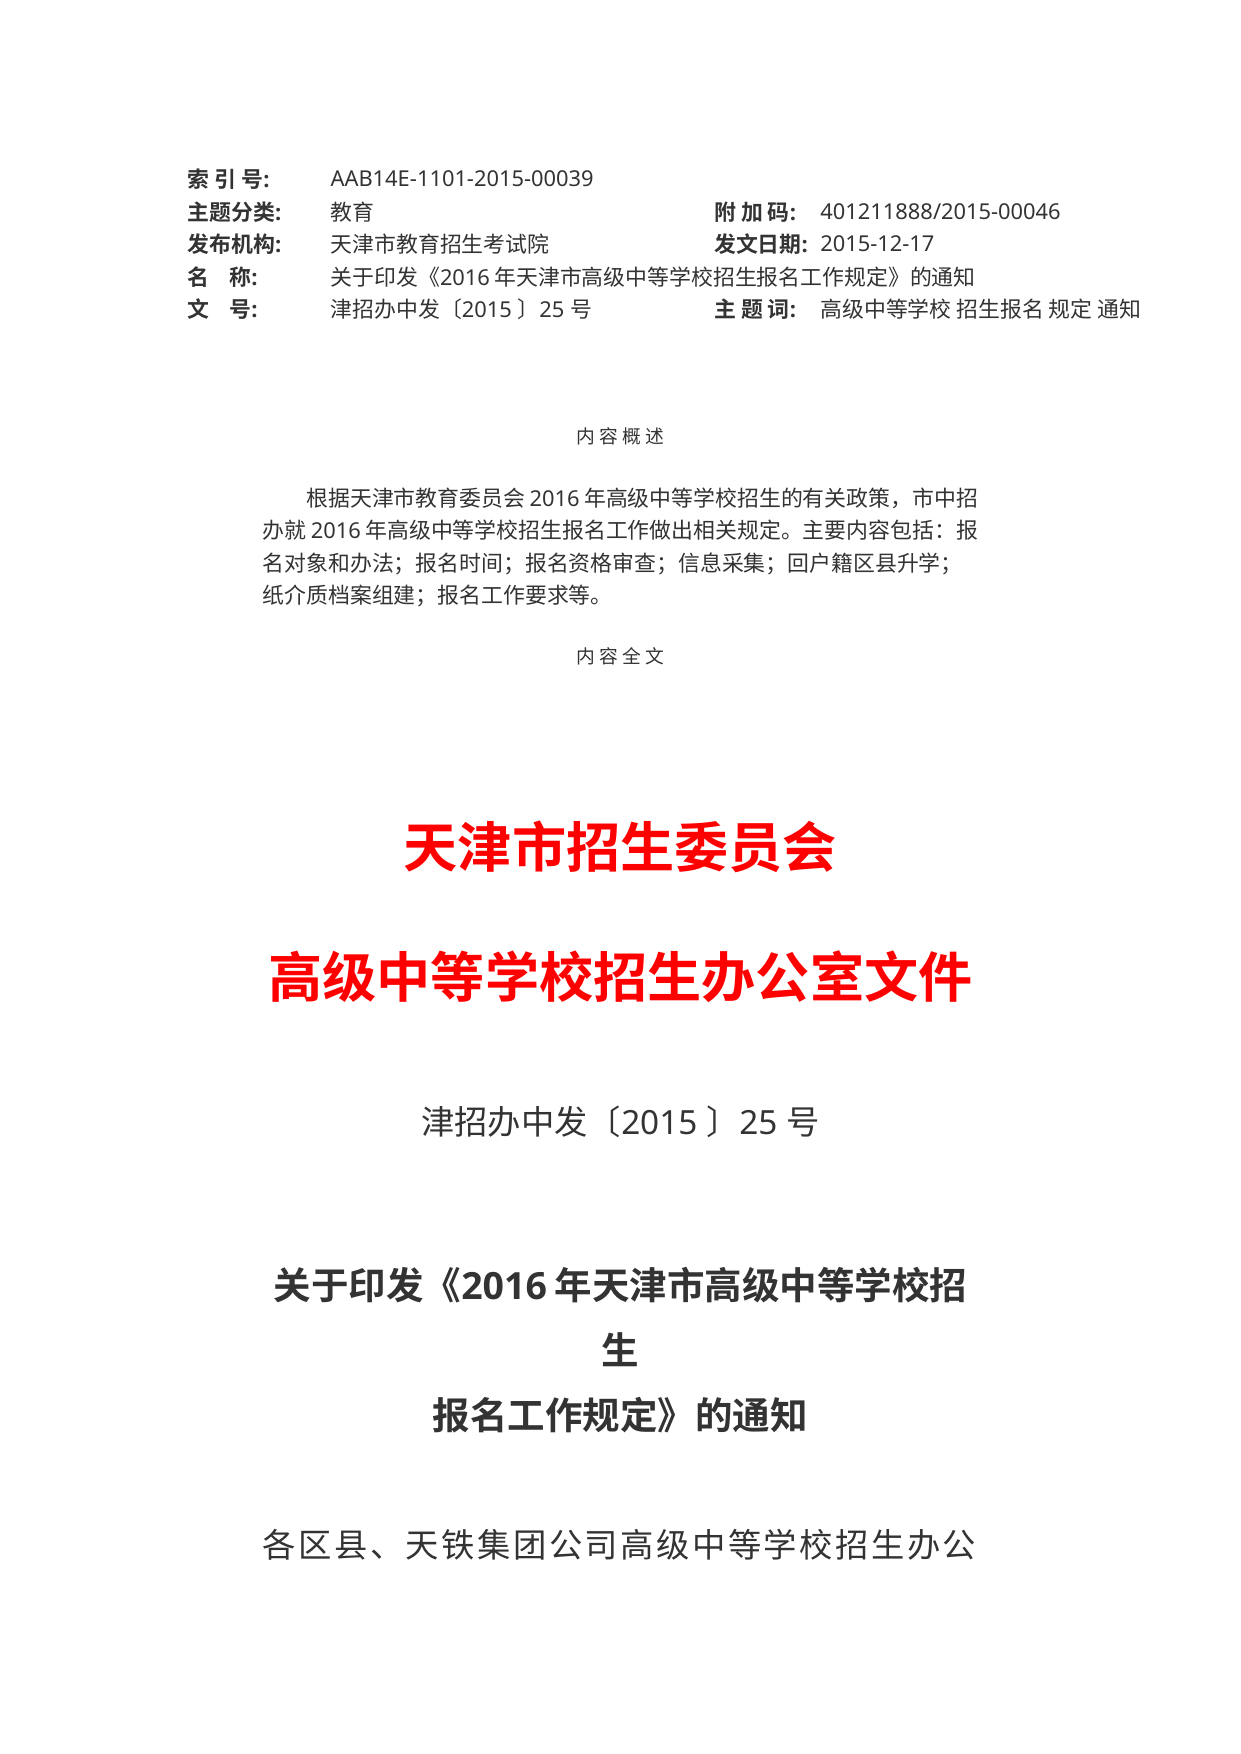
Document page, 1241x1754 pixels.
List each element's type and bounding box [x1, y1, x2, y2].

table_header [188, 162, 1053, 357]
table_cell [188, 357, 1053, 1575]
